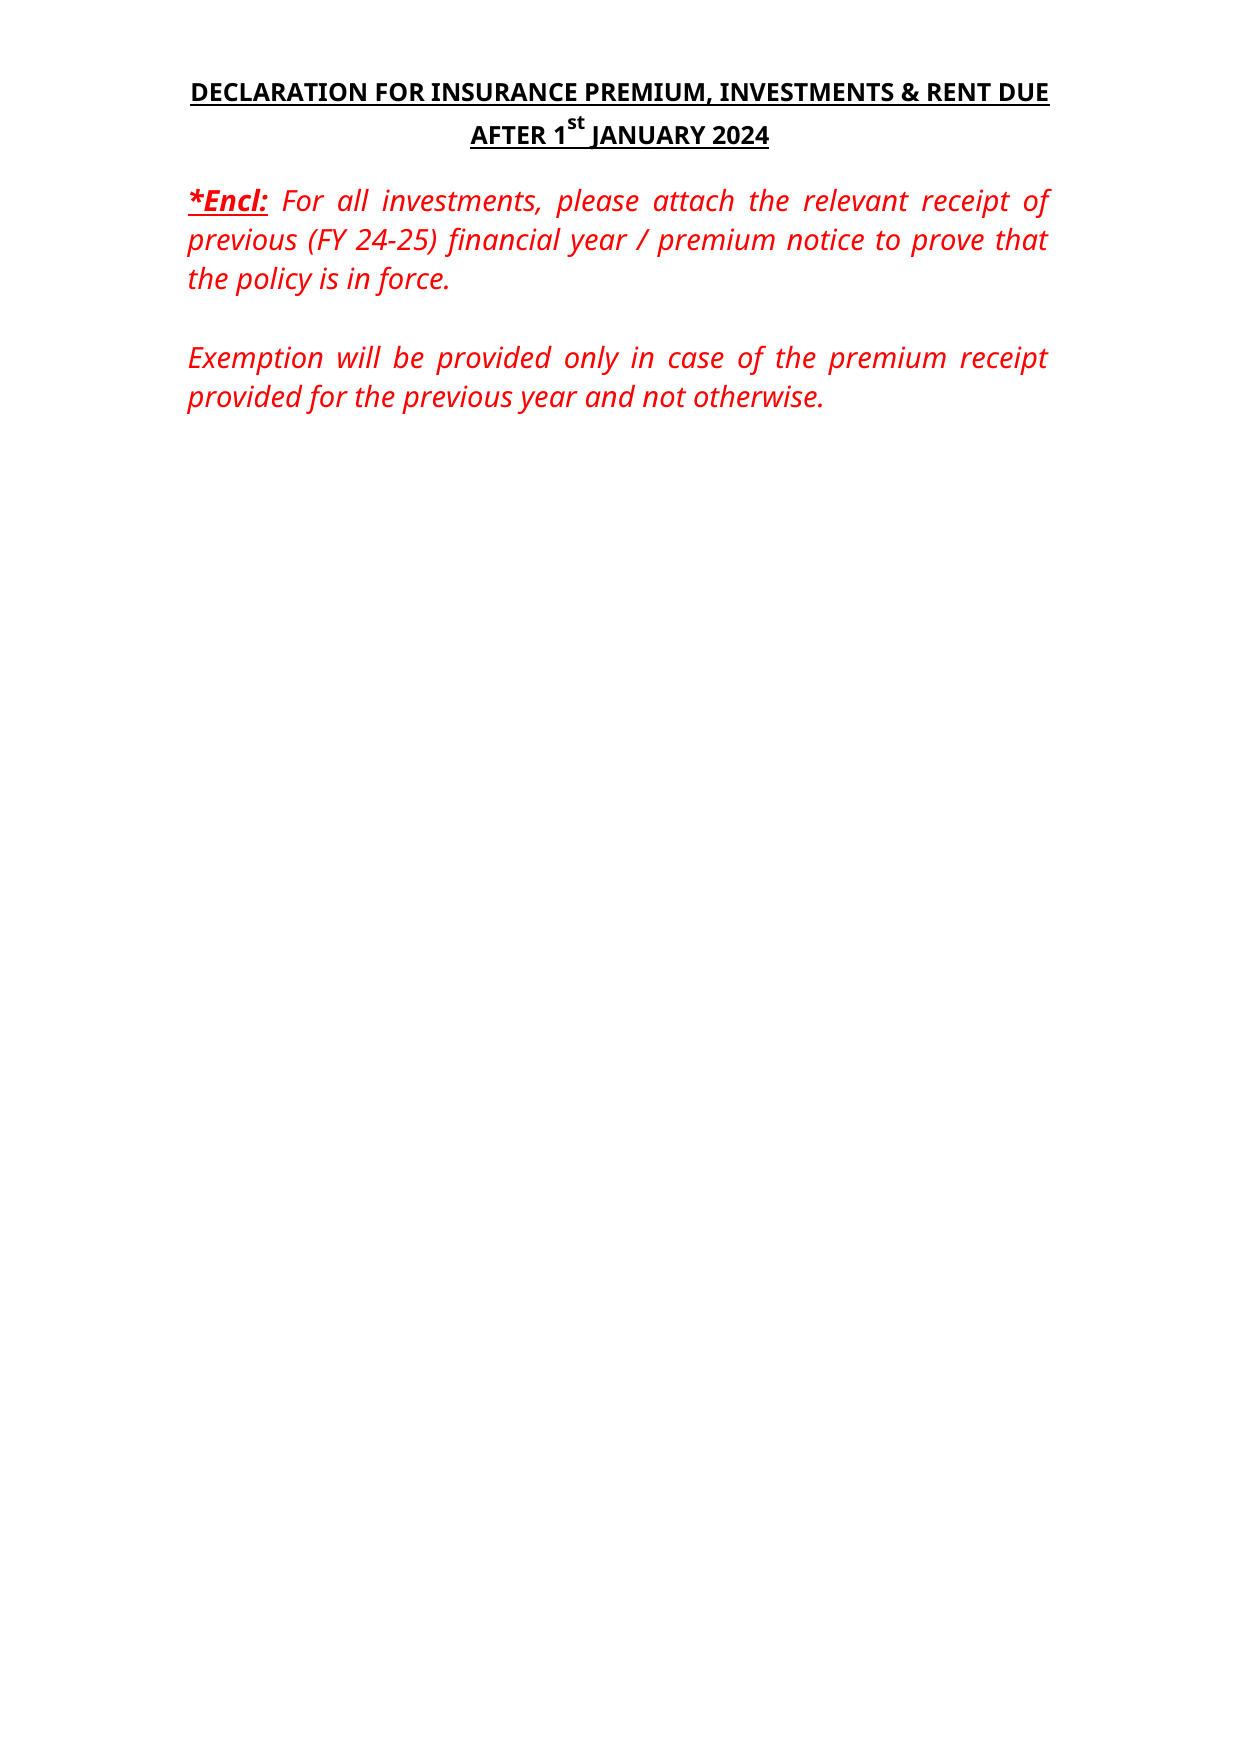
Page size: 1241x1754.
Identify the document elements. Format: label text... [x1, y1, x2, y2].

text Exemption will be provided only in case of the premium receipt provided for the previous year and not otherwise. [187, 337, 1052, 416]
text *Encl: For all investments, please attach the relevant receipt of previous (FY 24-25) financial year / premium notice to prove that the policy is in force. [187, 180, 1052, 298]
